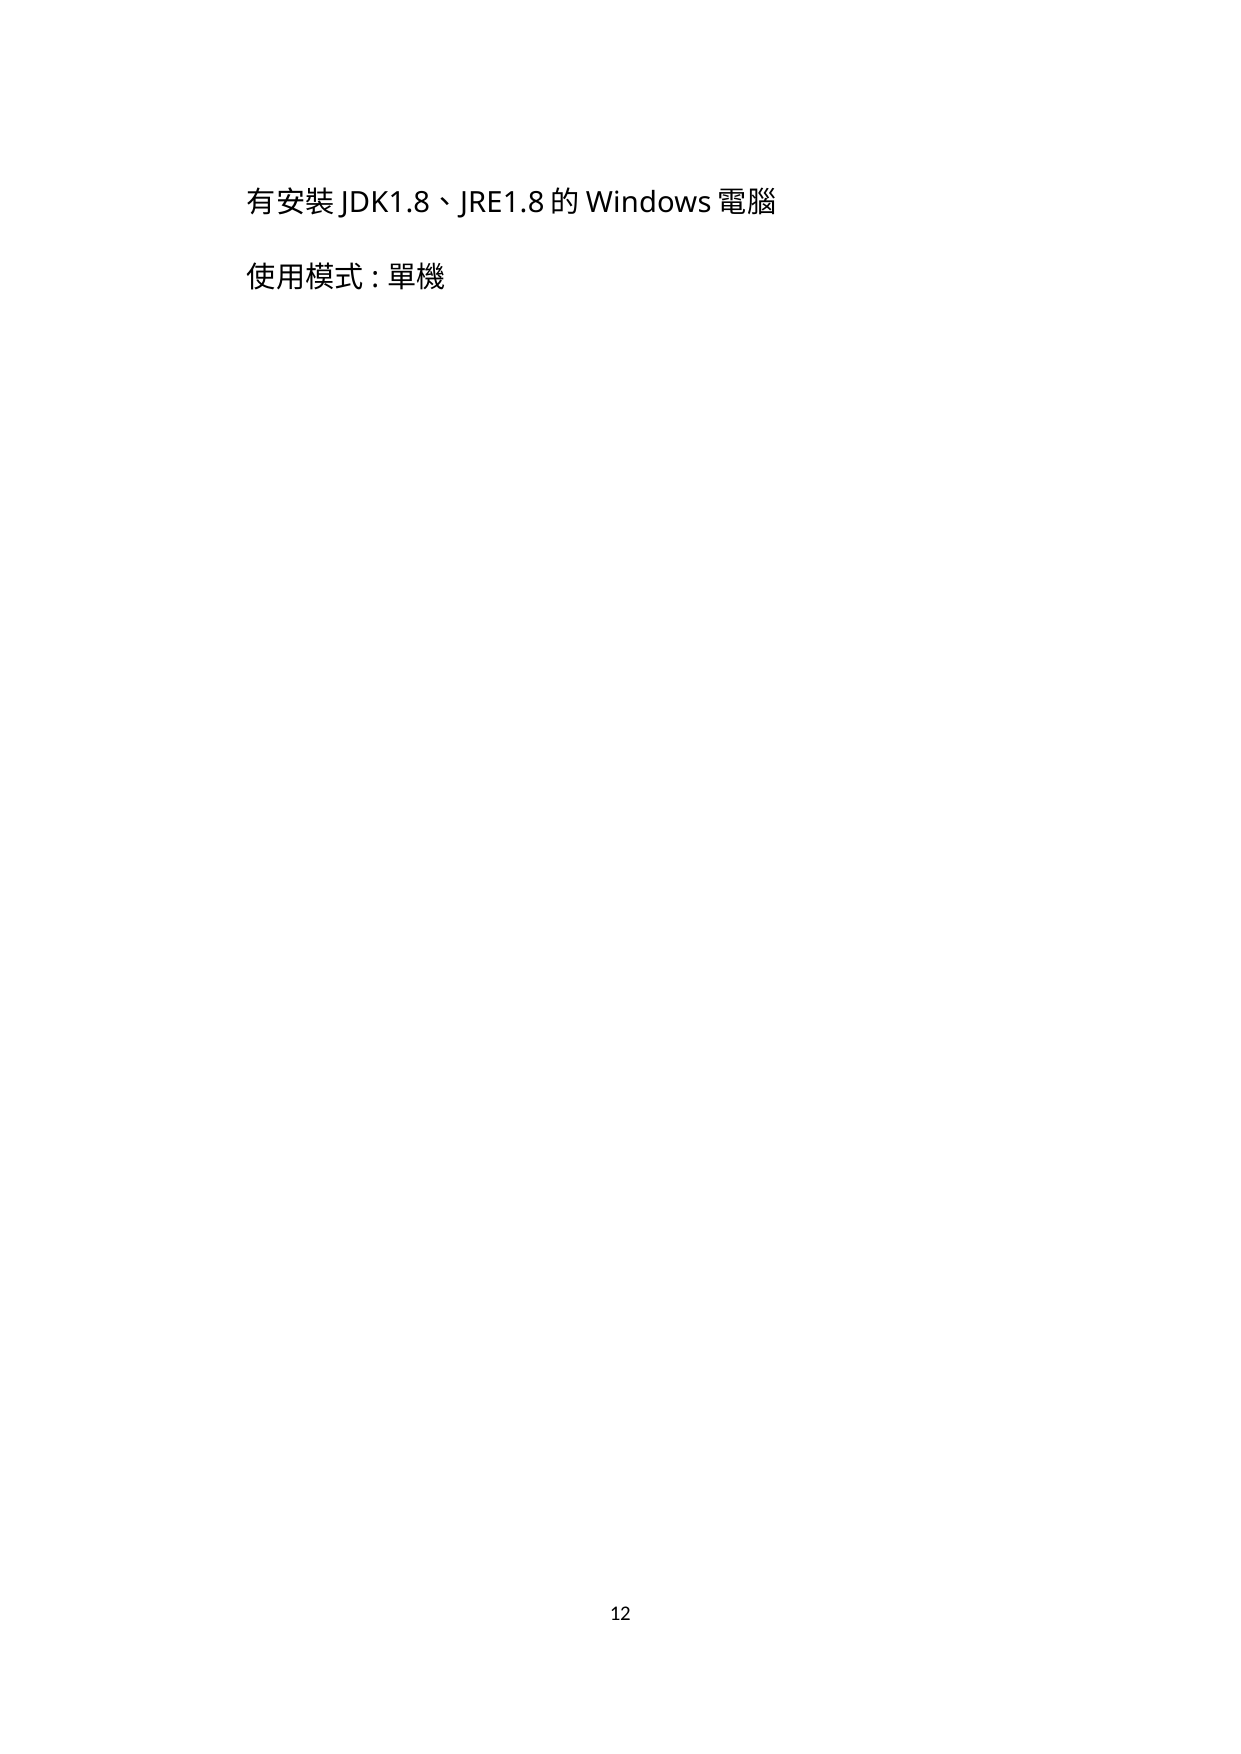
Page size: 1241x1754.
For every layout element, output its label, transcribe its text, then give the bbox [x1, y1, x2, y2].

text 有安裝JDK1.8、JRE1.8的Windows電腦 [187, 162, 1053, 237]
text 使用模式 : 單機 [187, 237, 1053, 312]
